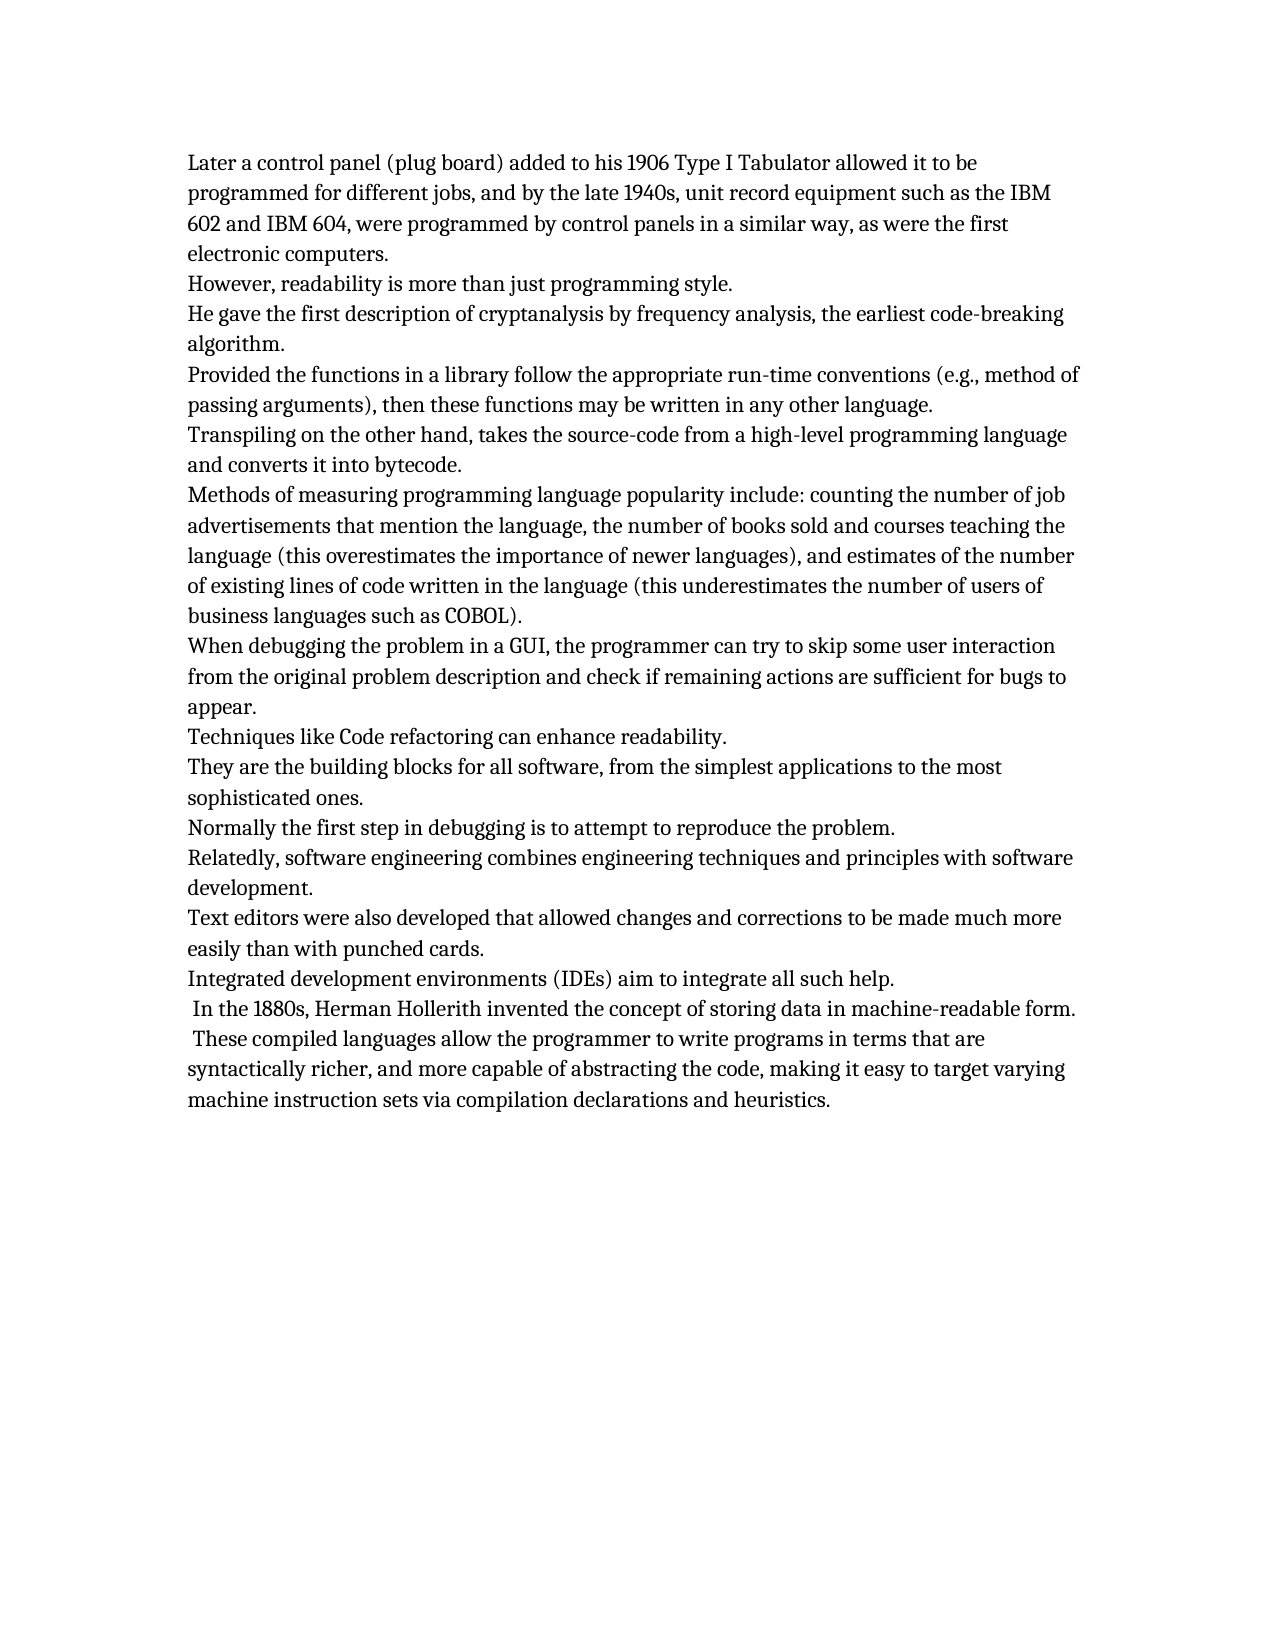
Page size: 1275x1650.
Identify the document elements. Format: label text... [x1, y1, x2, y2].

text Later a control panel (plug board) added to his 1906 Type I Tabulator allowed it to be programmed for different jobs, and by the late 1940s, unit record equipment such as the IBM 602 and IBM 604, were programmed by control panels in a similar way, as were the first electronic computers. However, readability is more than just programming style. He gave the first description of cryptanalysis by frequency analysis, the earliest code-breaking algorithm. Provided the functions in a library follow the appropriate run-time conventions (e.g., method of passing arguments), then these functions may be written in any other language. Transpiling on the other hand, takes the source-code from a high-level programming language and converts it into bytecode. Methods of measuring programming language popularity include: counting the number of job advertisements that mention the language, the number of books sold and courses teaching the language (this overestimates the importance of newer languages), and estimates of the number of existing lines of code written in the language (this underestimates the number of users of business languages such as COBOL). When debugging the problem in a GUI, the programmer can try to skip some user interaction from the original problem description and check if remaining actions are sufficient for bugs to appear. Techniques like Code refactoring can enhance readability. They are the building blocks for all software, from the simplest applications to the most sophisticated ones. Normally the first step in debugging is to attempt to reproduce the problem. Relatedly, software engineering combines engineering techniques and principles with software development. Text editors were also developed that allowed changes and corrections to be made much more easily than with punched cards. Integrated development environments (IDEs) aim to integrate all such help. In the 1880s, Herman Hollerith invented the concept of storing data in machine-readable form. These compiled languages allow the programmer to write programs in terms that are syntactically richer, and more capable of abstracting the code, making it easy to target varying machine instruction sets via compilation declarations and heuristics. [187, 150, 1087, 1113]
